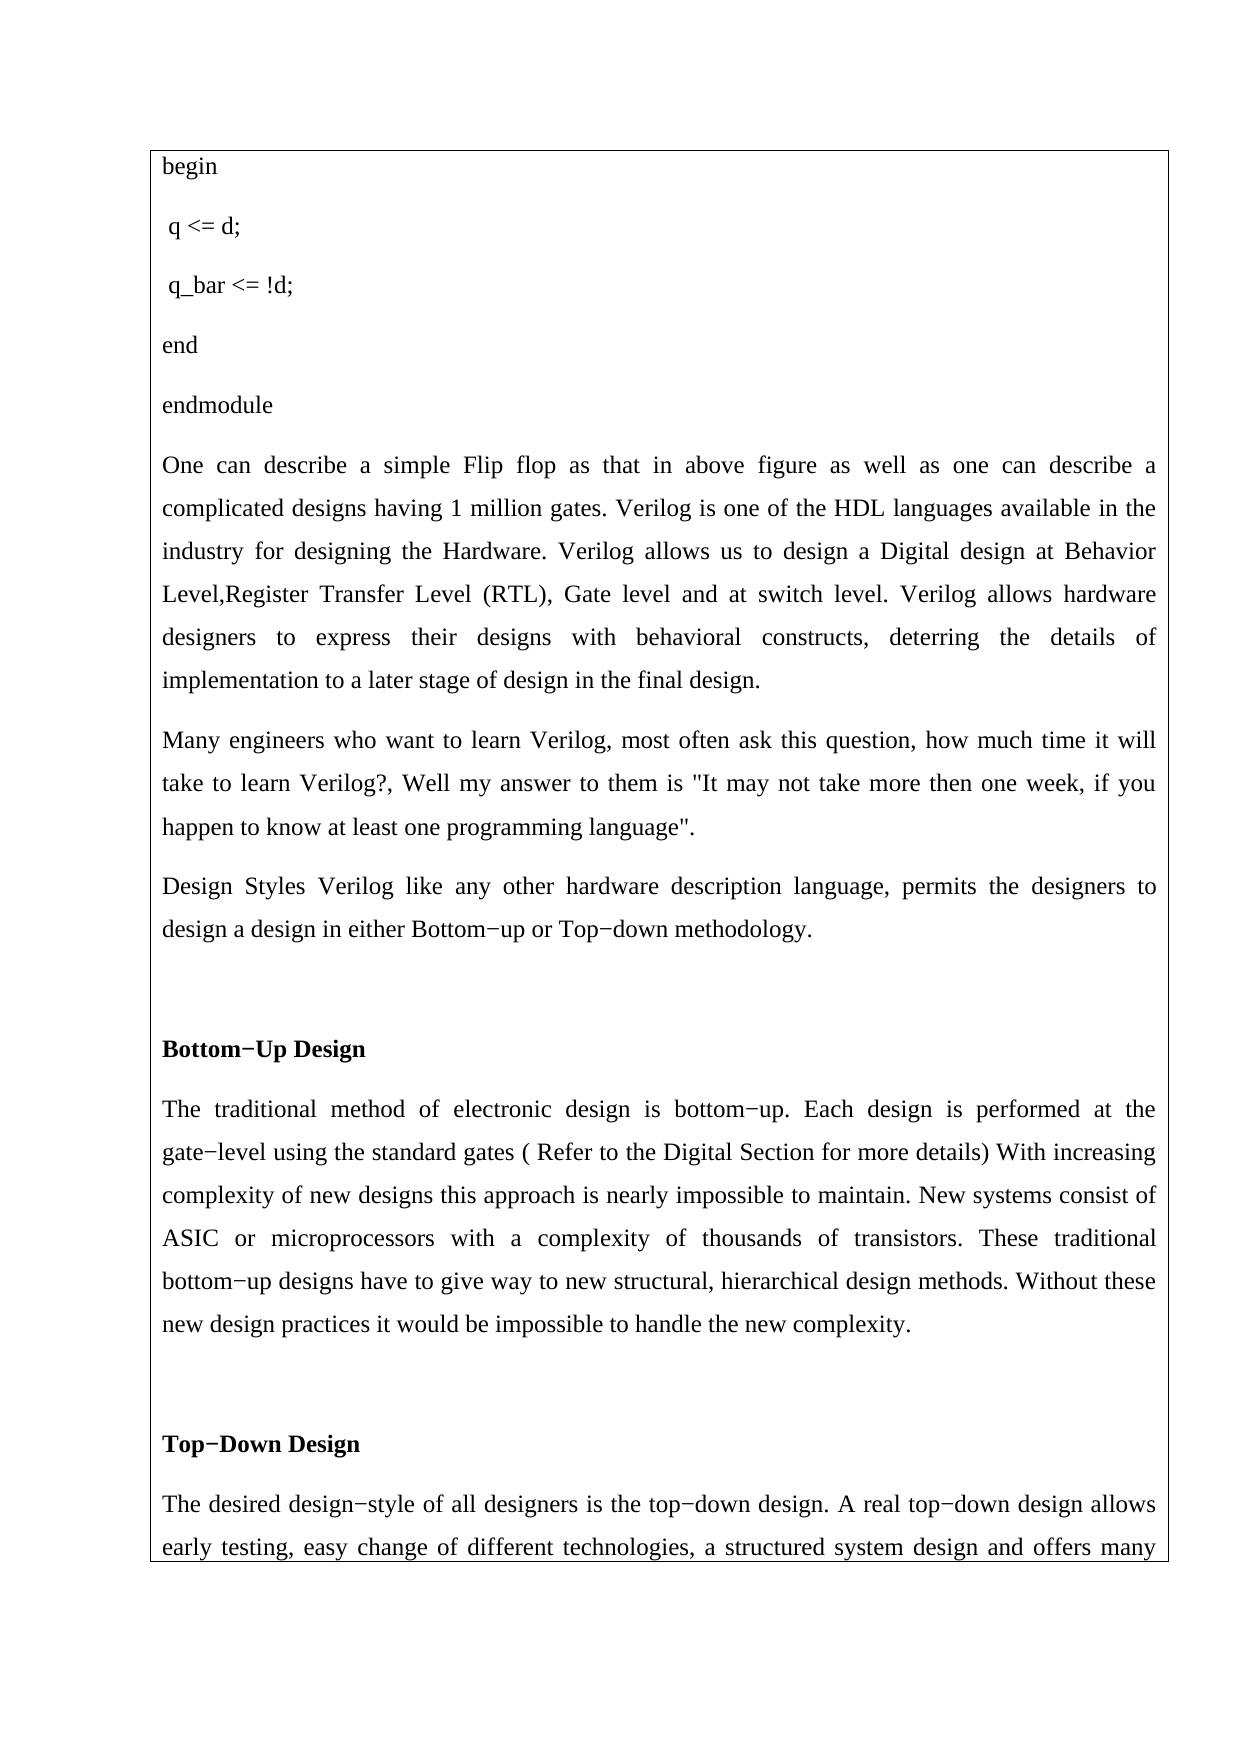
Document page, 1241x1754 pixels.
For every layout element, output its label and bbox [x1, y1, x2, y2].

table_cell [151, 151, 1168, 1561]
